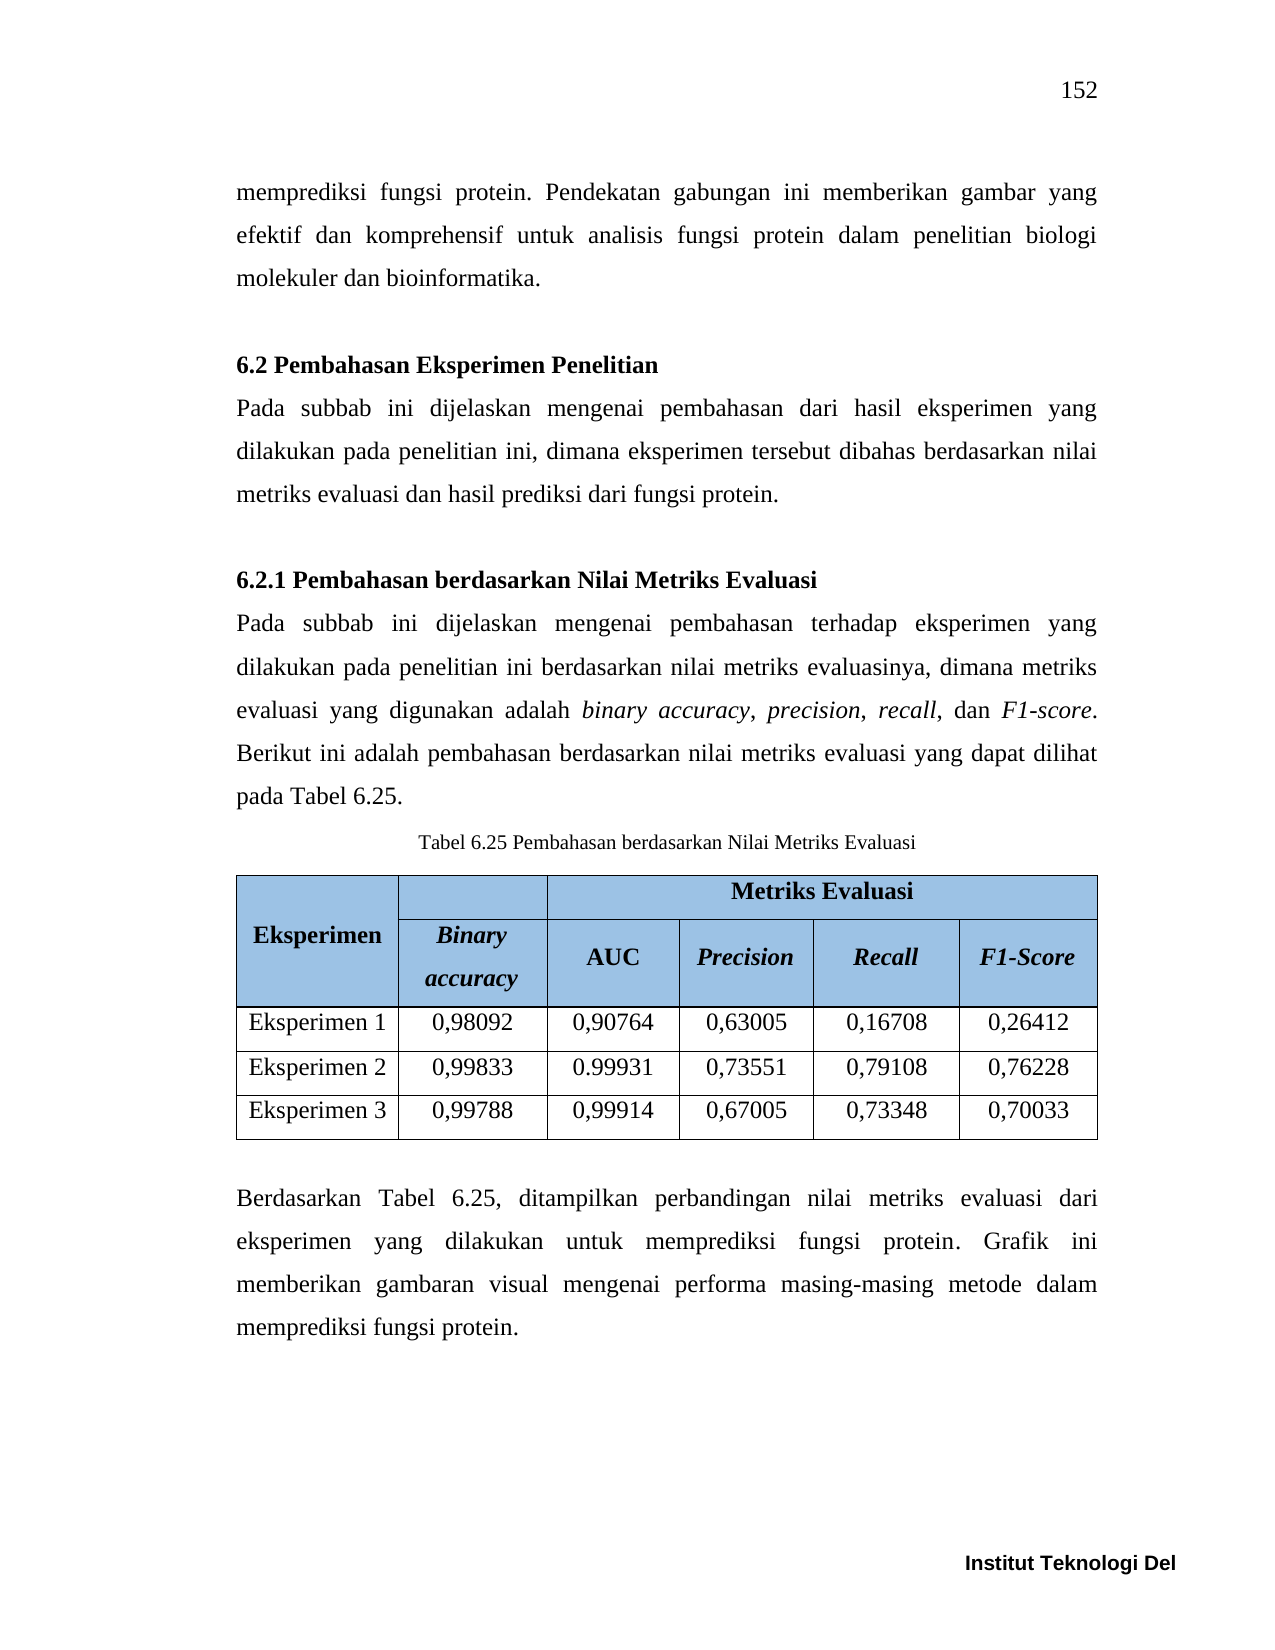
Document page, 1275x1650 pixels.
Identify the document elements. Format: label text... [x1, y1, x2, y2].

subtitle 6.2 Pembahasan Eksperimen Penelitian [236, 350, 1098, 378]
table_cell 0,73551 [680, 1052, 813, 1094]
table_cell 0,73348 [814, 1096, 959, 1139]
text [236, 177, 1098, 292]
table_cell Eksperimen 3 [237, 1096, 398, 1139]
subtitle 6.2.1 Pembahasan berdasarkan Nilai Metriks Evaluasi [236, 565, 1098, 594]
table_cell Precision [680, 920, 813, 1006]
table_cell 0,63005 [680, 1008, 813, 1051]
table_cell 0,67005 [680, 1096, 813, 1139]
table_cell Binary accuracy [399, 920, 547, 1006]
table_cell 0,79108 [814, 1052, 959, 1094]
table_cell Eksperimen 2 [237, 1052, 398, 1094]
table_cell 0,98092 [399, 1008, 547, 1051]
table_cell 0,26412 [960, 1008, 1097, 1051]
table_header Eksperimen [237, 876, 398, 1006]
table_cell 0,90764 [548, 1008, 679, 1051]
table_cell Eksperimen 1 [237, 1008, 398, 1051]
text Pada subbab ini dijelaskan mengenai pembahasan dari hasil eksperimen yang dilakukan pada penelitian ini, dimana eksperimen tersebut dibahas berdasarkan nilai metriks evaluasi dan hasil prediksi dari fungsi protein. [236, 393, 1098, 508]
table_header [399, 876, 547, 919]
table_cell 0,99914 [548, 1096, 679, 1139]
table_cell 0.99931 [548, 1052, 679, 1094]
table_cell 0,99833 [399, 1052, 547, 1094]
table_cell AUC [548, 920, 679, 1006]
table_cell Recall [814, 920, 959, 1006]
table_cell F1-Score [960, 920, 1097, 1006]
table_cell 0,99788 [399, 1096, 547, 1139]
table_cell 0,70033 [960, 1096, 1097, 1139]
table_cell 0,76228 [960, 1052, 1097, 1094]
table_cell 0,16708 [814, 1008, 959, 1051]
table_header Metriks Evaluasi [548, 876, 1097, 919]
